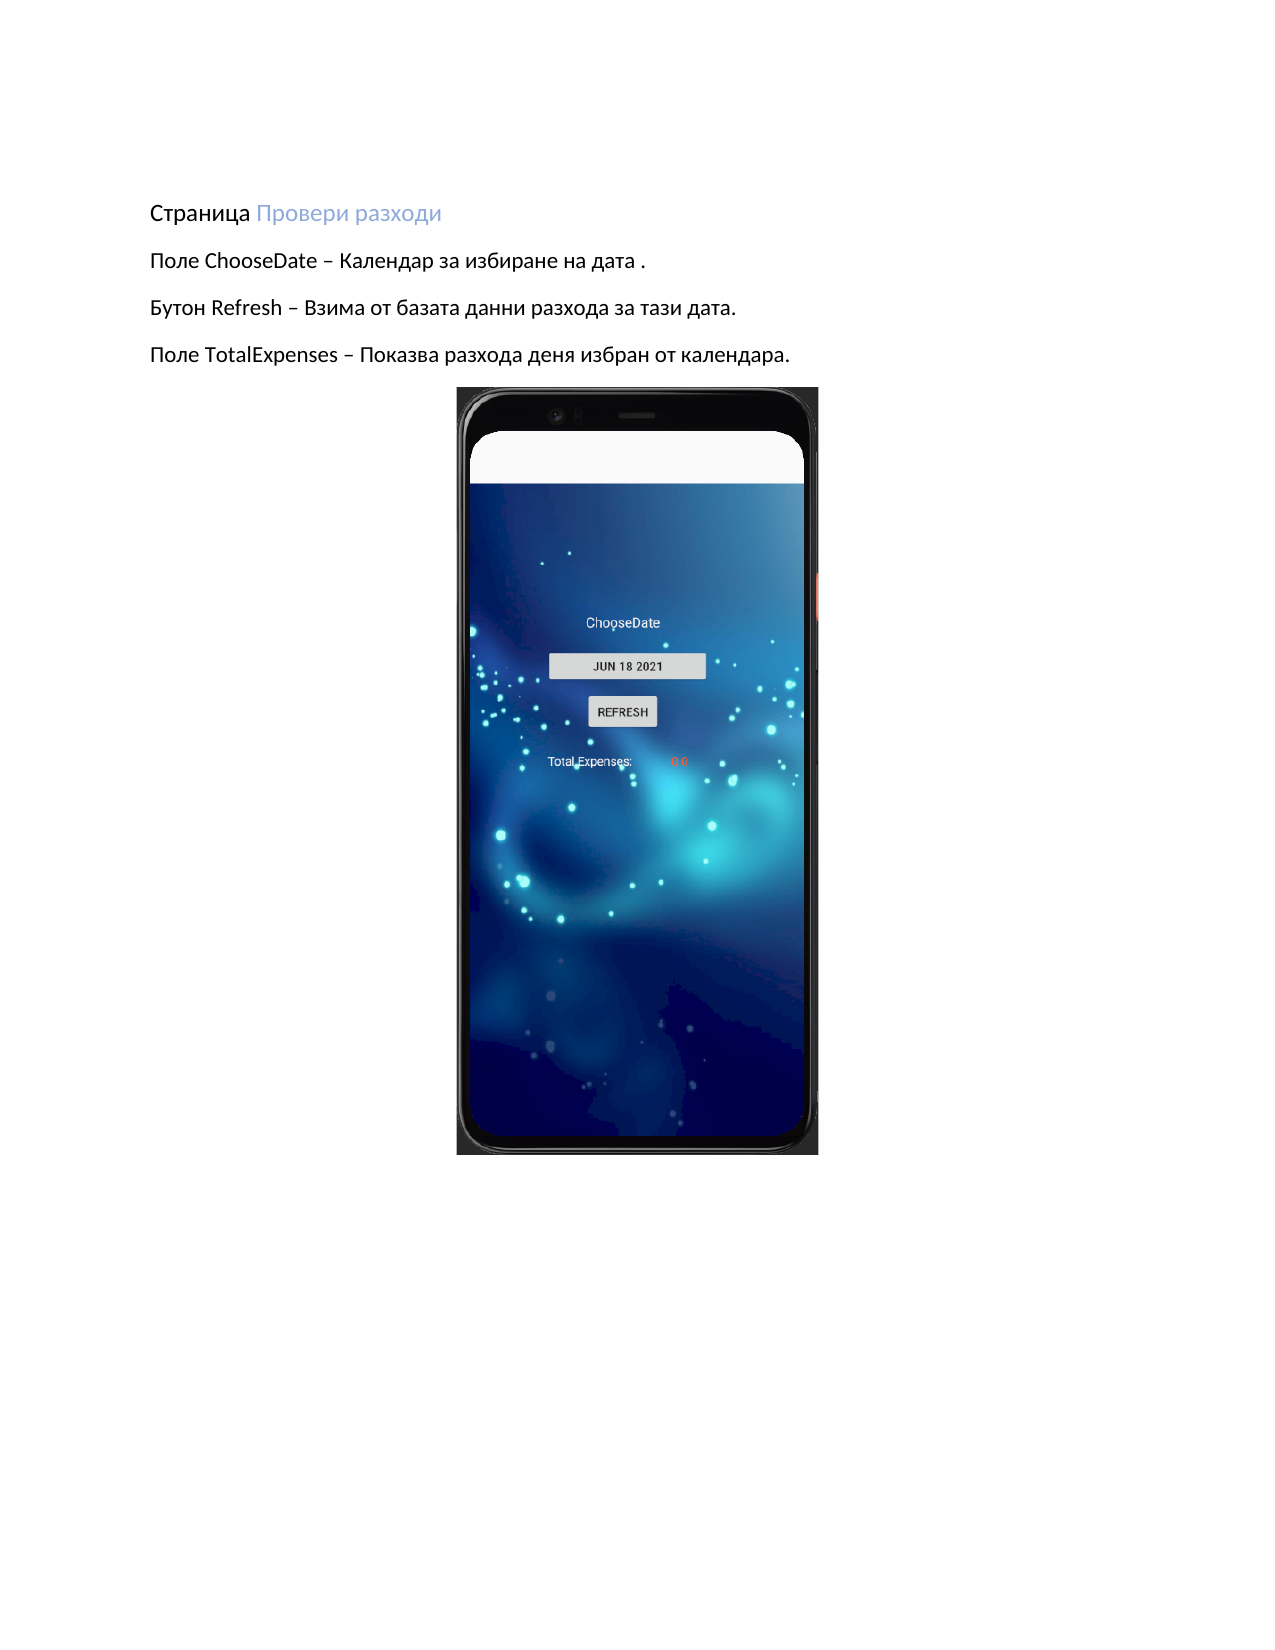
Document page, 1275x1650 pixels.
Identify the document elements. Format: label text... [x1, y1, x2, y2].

text Поле ChooseDate – Календар за избиране на дата . [150, 246, 1125, 274]
text Страница Провери разходи [150, 197, 1125, 227]
text Поле TotalЕxpenses – Показва разхода деня избран от календара. [150, 340, 1125, 368]
text Бутон Refresh – Взима от базата данни разхода за тази дата. [150, 293, 1125, 321]
picture [456, 387, 819, 1155]
